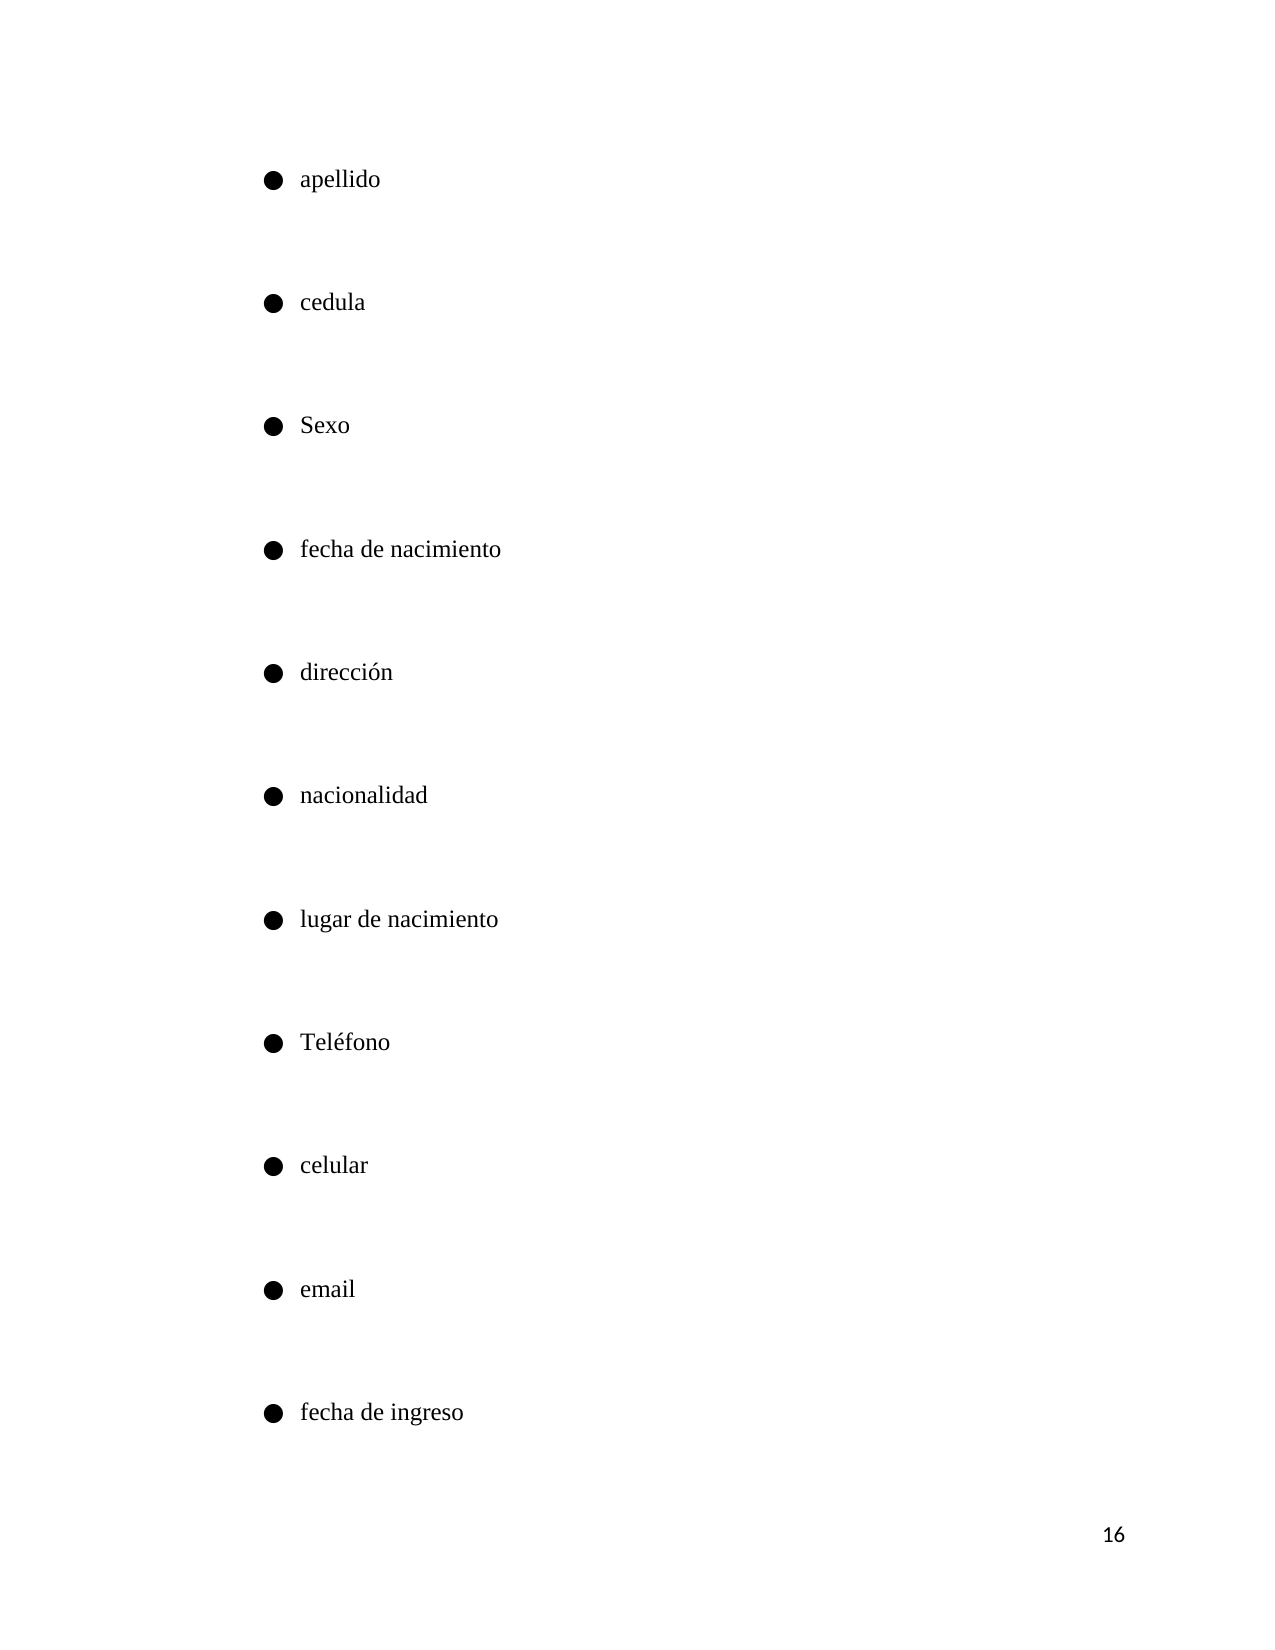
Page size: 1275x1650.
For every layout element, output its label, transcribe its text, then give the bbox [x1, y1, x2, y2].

list celular [262, 1137, 1125, 1188]
list email [262, 1260, 1125, 1311]
list Teléfono [262, 1013, 1125, 1064]
list nacionalidad [262, 767, 1125, 818]
list cedula [262, 273, 1125, 324]
list fecha de ingreso [262, 1383, 1125, 1434]
list apellido [262, 150, 1125, 201]
list lugar de nacimiento [262, 890, 1125, 941]
list dirección [262, 643, 1125, 694]
list fecha de nacimiento [262, 520, 1125, 571]
list Sexo [262, 397, 1125, 448]
